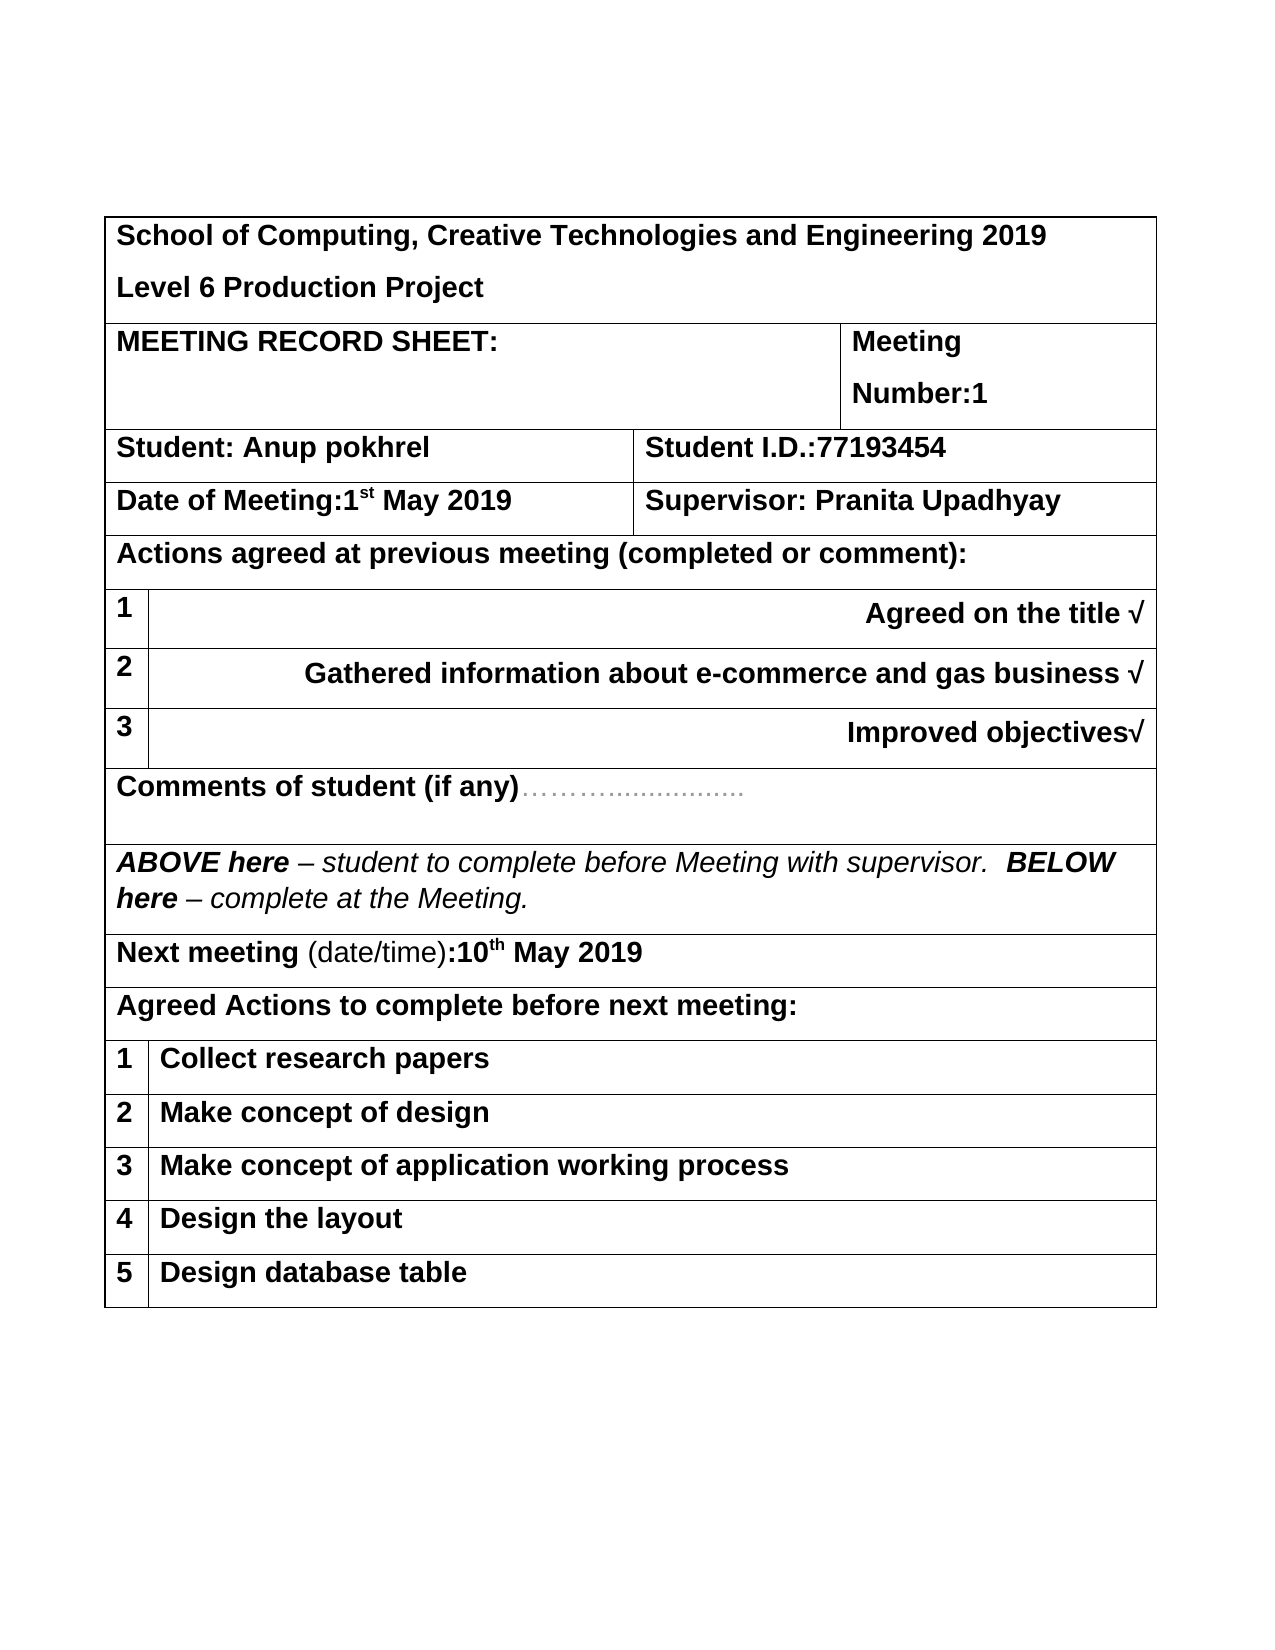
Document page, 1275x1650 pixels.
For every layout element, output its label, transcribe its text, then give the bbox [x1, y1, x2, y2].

table_cell 2 [106, 649, 148, 708]
table_cell Make concept of design [149, 1095, 1156, 1147]
table_cell Supervisor: Pranita Upadhyay [634, 483, 1156, 535]
table_cell Date of Meeting:1st May 2019 [106, 483, 633, 535]
table_cell 1 [106, 1041, 148, 1094]
table_cell Design database table [149, 1255, 1156, 1307]
table_cell Comments of student (if any)………................. [106, 769, 1156, 844]
table_cell Improved objectives√ [149, 709, 1156, 767]
table_cell MEETING RECORD SHEET: [106, 324, 840, 429]
table_cell 3 [106, 1148, 148, 1200]
table_cell Agreed Actions to complete before next meeting: [106, 988, 1156, 1040]
table_cell Collect research papers [149, 1041, 1156, 1094]
table_cell Meeting Number:1 [841, 324, 1156, 429]
table_cell Make concept of application working process [149, 1148, 1156, 1200]
table_cell Student I.D.:77193454 [634, 430, 1156, 482]
table_cell 5 [106, 1255, 148, 1307]
table_cell Next meeting (date/time):10th May 2019 [106, 935, 1156, 987]
table_cell Actions agreed at previous meeting (completed or comment): [106, 536, 1156, 589]
table_cell 4 [106, 1201, 148, 1254]
table_cell Agreed on the title √ [149, 590, 1156, 648]
table_cell 2 [106, 1095, 148, 1147]
table_cell 3 [106, 709, 148, 767]
table_header School of Computing, Creative Technologies and Engineering 2019 Level 6 Production Project [106, 218, 1156, 323]
table_cell ABOVE here – student to complete before Meeting with supervisor. BELOW here – complete at the Meeting. [106, 845, 1156, 934]
table_cell Design the layout [149, 1201, 1156, 1254]
table_cell 1 [106, 590, 148, 648]
table_cell Gathered information about e-commerce and gas business √ [149, 649, 1156, 708]
table_cell Student: Anup pokhrel [106, 430, 633, 482]
